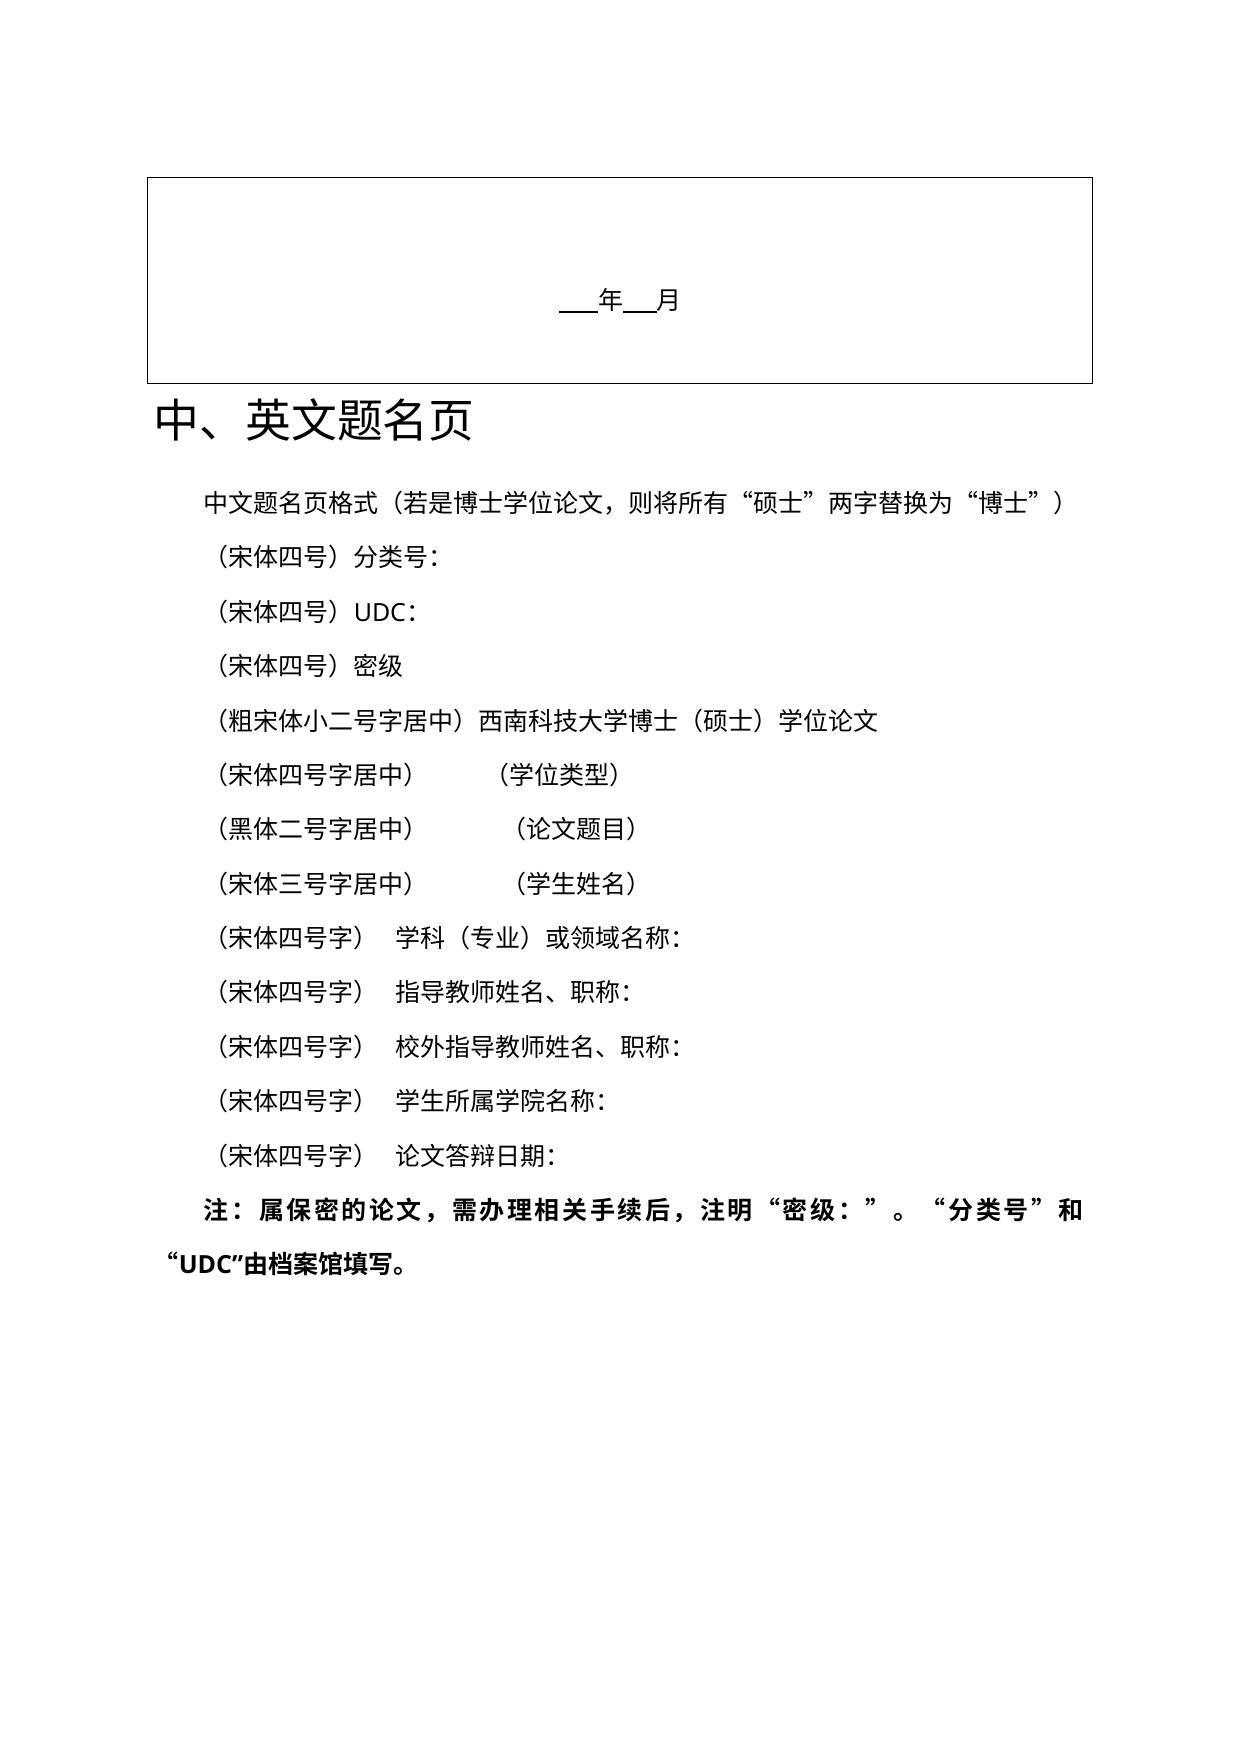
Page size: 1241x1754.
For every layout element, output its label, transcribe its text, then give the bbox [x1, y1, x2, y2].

text 中、英文题名页 [153, 384, 1087, 450]
text （粗宋体小二号字居中）西南科技大学博士（硕士）学位论文 [153, 701, 1087, 737]
text （宋体三号字居中） （学生姓名） [153, 864, 1087, 900]
text 注：属保密的论文，需办理相关手续后，注明“密级：”。“分类号”和“UDC”由档案馆填写。 [153, 1190, 1087, 1281]
text （宋体四号字） 论文答辩日期： [153, 1136, 1087, 1172]
text （宋体四号字） 指导教师姓名、职称： [153, 973, 1087, 1009]
text （黑体二号字居中） （论文题目） [153, 810, 1087, 846]
text （宋体四号）密级 [153, 647, 1087, 683]
text （宋体四号字） 学科（专业）或领域名称： [153, 918, 1087, 955]
text （宋体四号）分类号： [153, 538, 1087, 574]
text （宋体四号字居中） （学位类型） [153, 755, 1087, 792]
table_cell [148, 178, 1092, 383]
text 中文题名页格式（若是博士学位论文，则将所有“硕士”两字替换为“博士”） [153, 483, 1087, 520]
text （宋体四号字） 校外指导教师姓名、职称： [153, 1027, 1087, 1063]
text （宋体四号字） 学生所属学院名称： [153, 1082, 1087, 1118]
text （宋体四号）UDC： [153, 592, 1087, 628]
